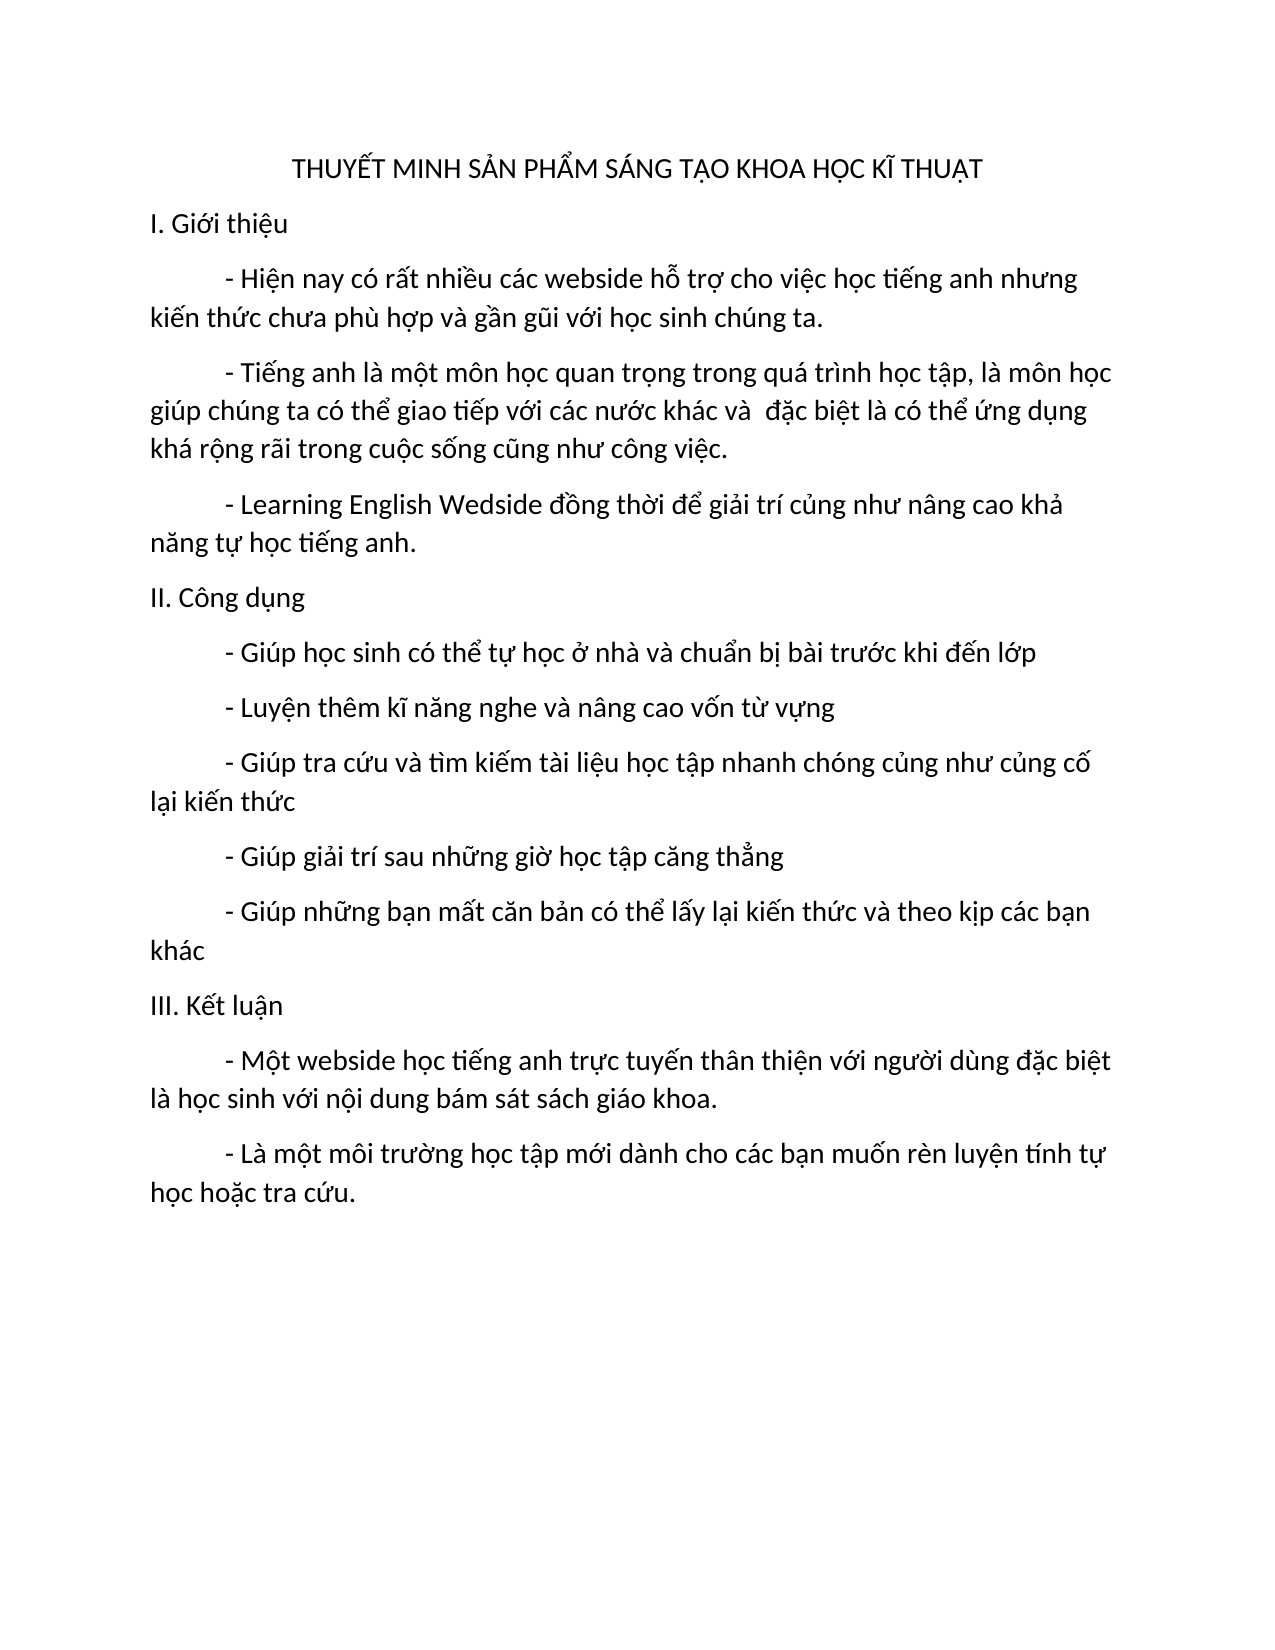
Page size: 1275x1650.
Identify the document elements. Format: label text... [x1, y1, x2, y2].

text - Giúp học sinh có thể tự học ở nhà và chuẩn bị bài trước khi đến lớp [150, 634, 1125, 670]
text - Hiện nay có rất nhiều các webside hỗ trợ cho việc học tiếng anh nhưng kiến thức chưa phù hợp và gần gũi với học sinh chúng ta. [150, 260, 1125, 334]
text - Tiếng anh là một môn học quan trọng trong quá trình học tập, là môn học giúp chúng ta có thể giao tiếp với các nước khác và đặc biệt là có thể ứng dụng khá rộng rãi trong cuộc sống cũng như công việc. [150, 354, 1125, 466]
text - Giúp tra cứu và tìm kiếm tài liệu học tập nhanh chóng củng như củng cố lại kiến thức [150, 744, 1125, 819]
text - Learning English Wedside đồng thời để giải trí củng như nâng cao khả năng tự học tiếng anh. [150, 486, 1125, 560]
text I. Giới thiệu [150, 205, 1125, 241]
text III. Kết luận [150, 987, 1125, 1022]
text - Là một môi trường học tập mới dành cho các bạn muốn rèn luyện tính tự học hoặc tra cứu. [150, 1135, 1125, 1209]
text - Luyện thêm kĩ năng nghe và nâng cao vốn từ vựng [150, 689, 1125, 725]
text - Một webside học tiếng anh trực tuyến thân thiện với người dùng đặc biệt là học sinh với nội dung bám sát sách giáo khoa. [150, 1042, 1125, 1116]
text - Giúp giải trí sau những giờ học tập căng thẳng [150, 838, 1125, 874]
text - Giúp những bạn mất căn bản có thể lấy lại kiến thức và theo kịp các bạn khác [150, 893, 1125, 967]
text II. Công dụng [150, 579, 1125, 615]
text THUYẾT MINH SẢN PHẨM SÁNG TẠO KHOA HỌC KĨ THUẬT [150, 150, 1125, 186]
